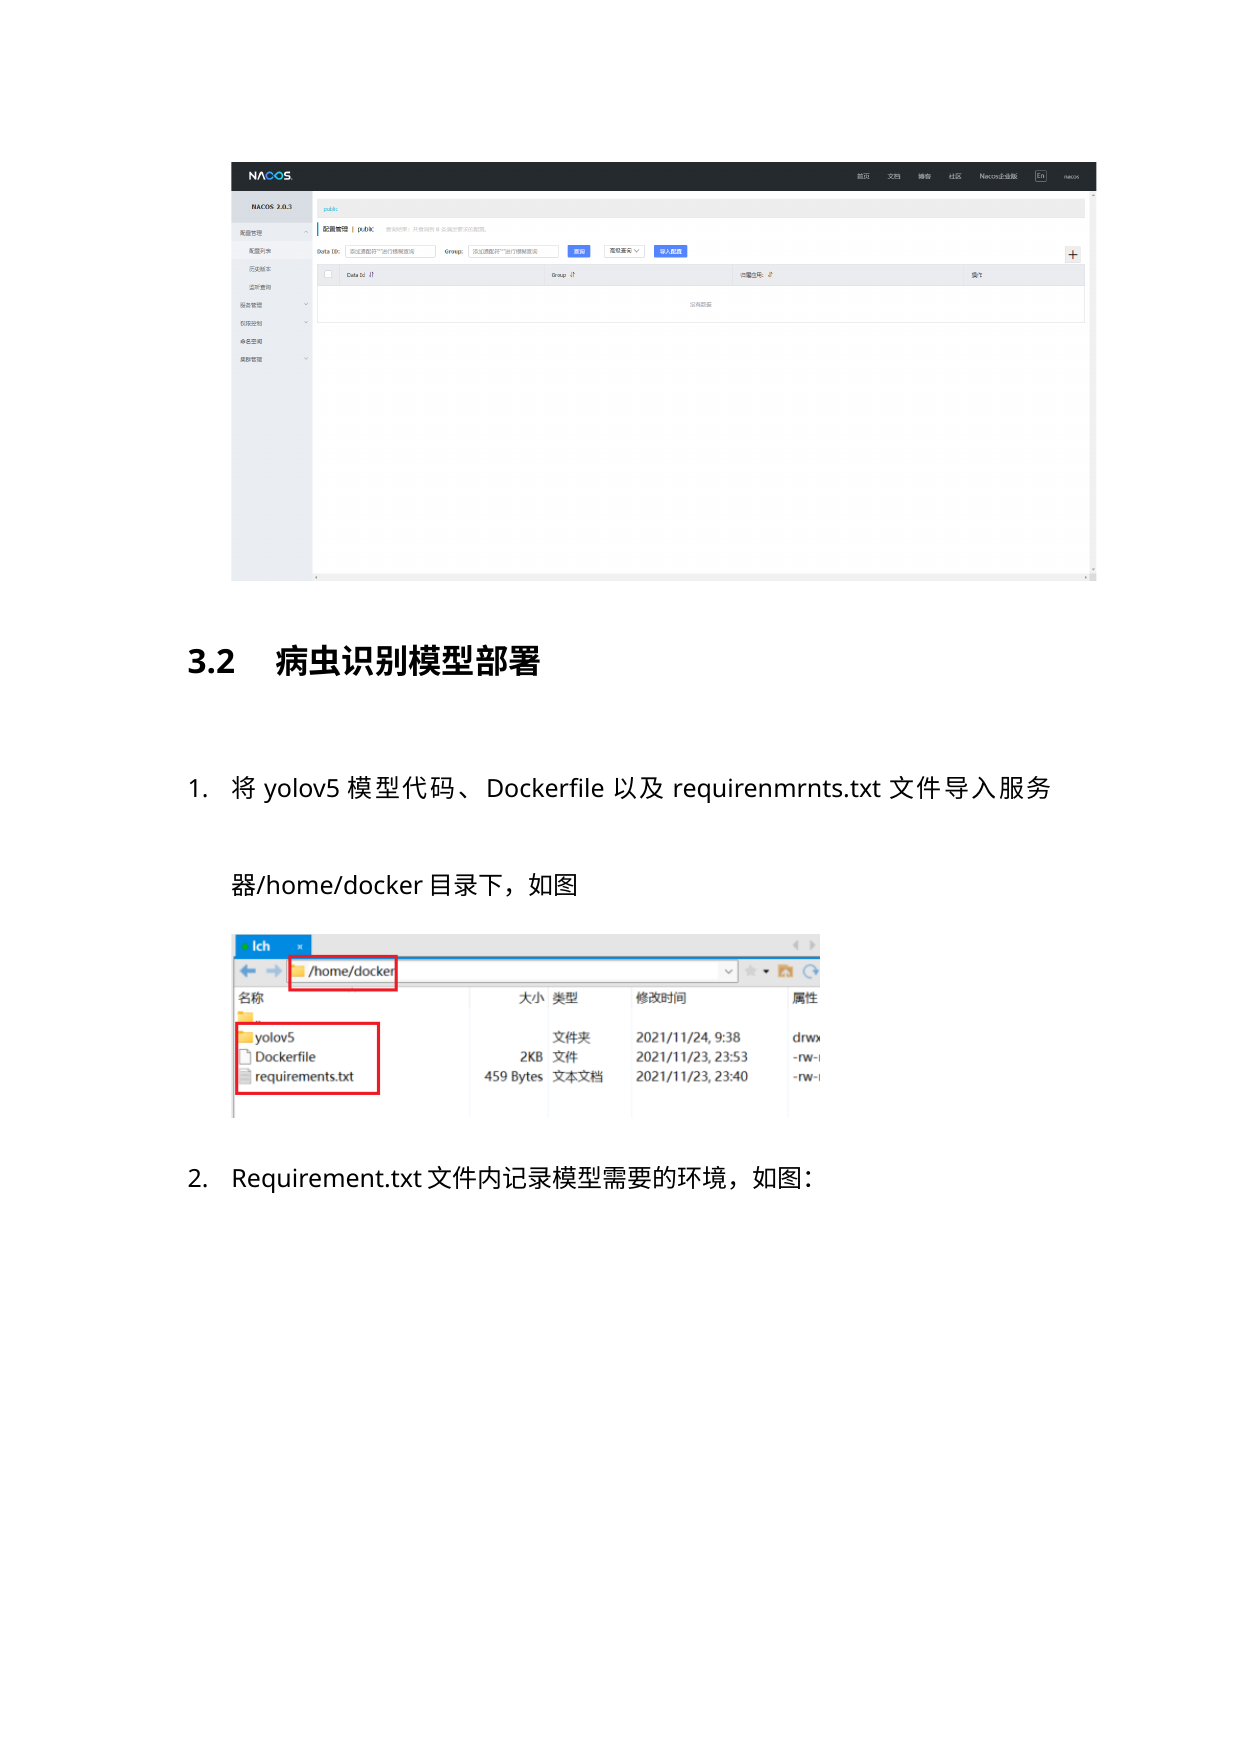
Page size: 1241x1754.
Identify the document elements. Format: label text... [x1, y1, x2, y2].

subtitle 病虫识别模型部署 [187, 626, 1053, 691]
list 将yolov5模型代码、Dockerfile以及requirenmrnts.txt文件导入服务器/home/docker目录下，如图 [187, 754, 1053, 916]
picture [231, 162, 1097, 581]
list Requirement.txt文件内记录模型需要的环境，如图： [187, 1144, 1053, 1209]
picture [231, 934, 820, 1118]
